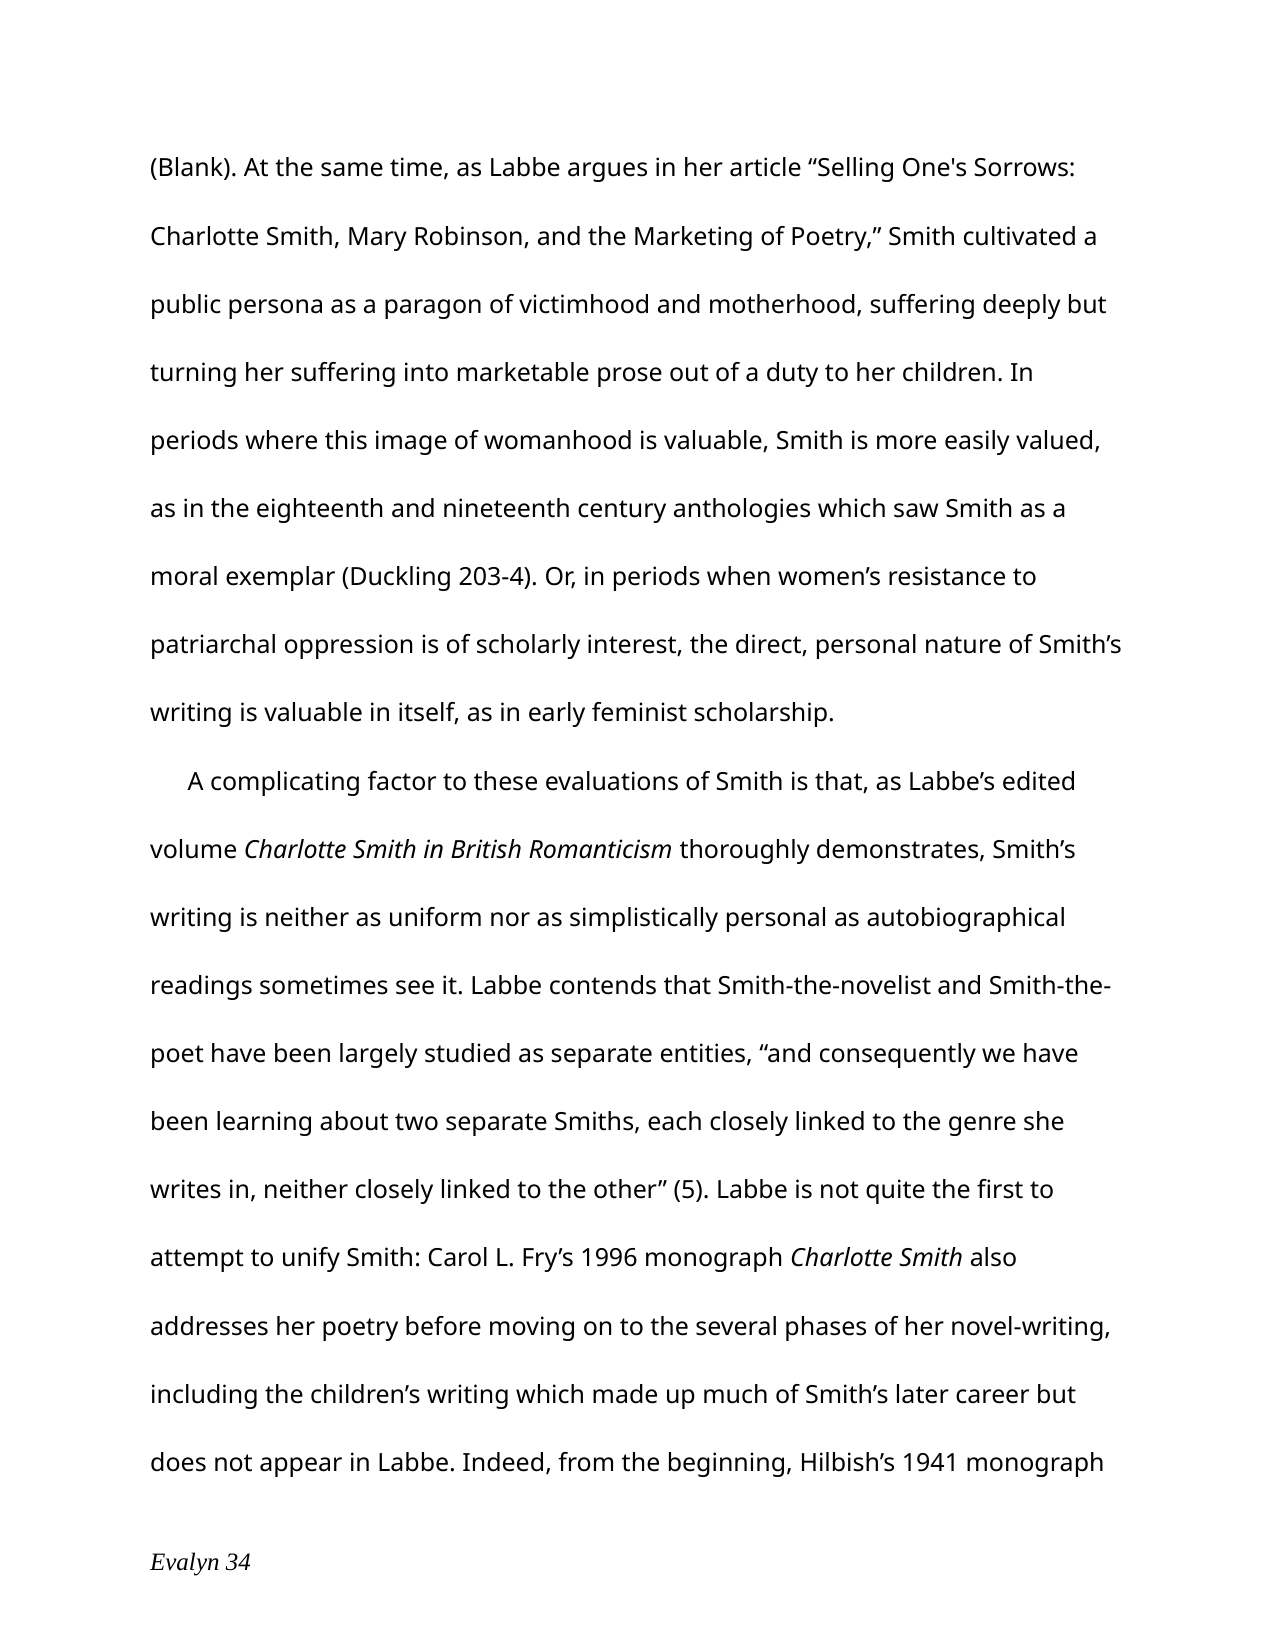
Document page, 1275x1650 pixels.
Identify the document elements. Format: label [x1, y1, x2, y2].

text [150, 763, 1125, 1478]
text [150, 150, 1125, 729]
